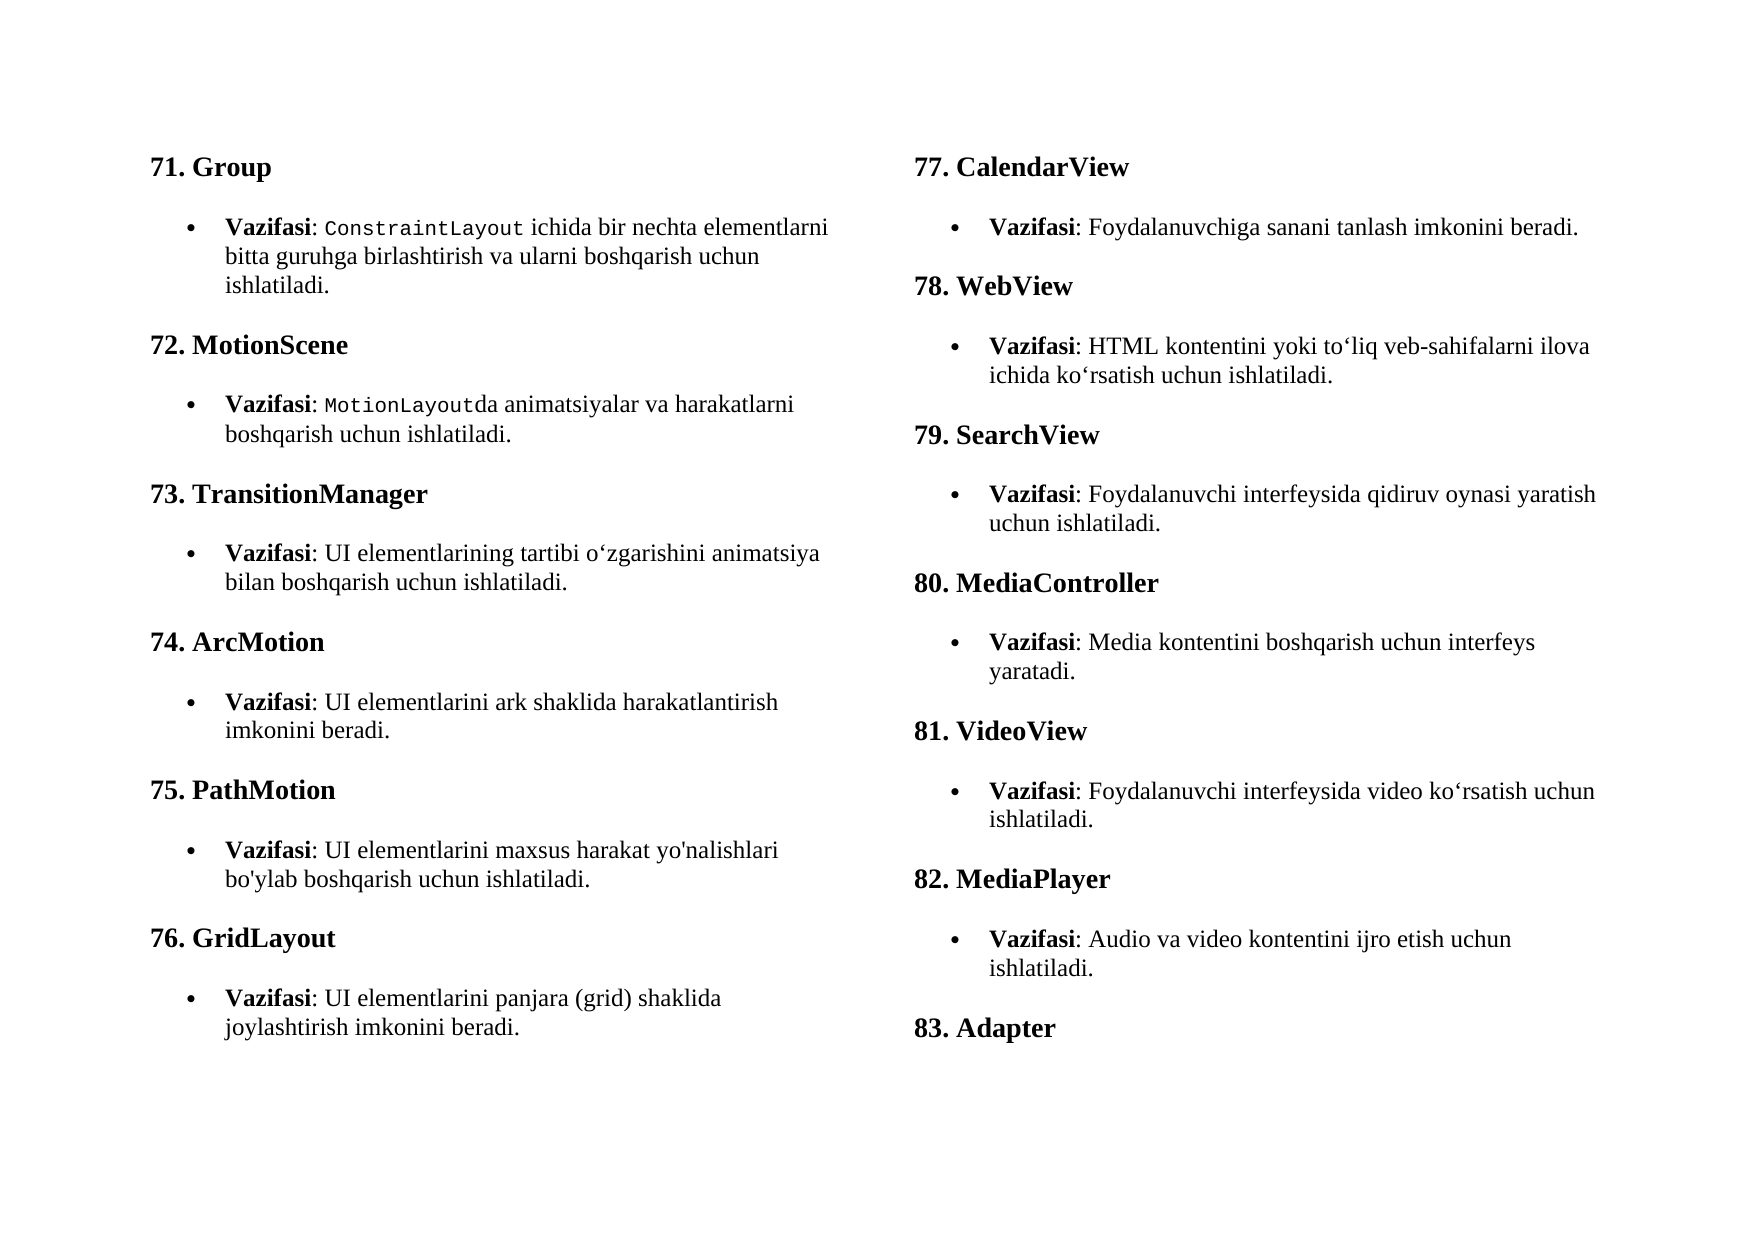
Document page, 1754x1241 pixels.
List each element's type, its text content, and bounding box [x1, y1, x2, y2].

list Vazifasi: Foydalanuvchi interfeysida video ko‘rsatish uchun ishlatiladi. [951, 776, 1604, 833]
list Vazifasi: Foydalanuvchiga sanani tanlash imkonini beradi. [951, 212, 1604, 240]
list Vazifasi: Audio va video kontentini ijro etish uchun ishlatiladi. [951, 924, 1604, 981]
list Vazifasi: ConstraintLayout ichida bir nechta elementlarni bitta guruhga birlashtirish va ularni boshqarish uchun ishlatiladi. [187, 212, 840, 299]
text 73. TransitionManager [150, 477, 840, 509]
text 74. ArcMotion [150, 625, 840, 657]
text 77. CalendarView [914, 150, 1604, 182]
list Vazifasi: Foydalanuvchi interfeysida qidiruv oynasi yaratish uchun ishlatiladi. [951, 479, 1604, 537]
text 78. WebView [914, 269, 1604, 302]
text 76. GridLayout [150, 922, 840, 954]
list Vazifasi: UI elementlarini maxsus harakat yo'nalishlari bo'ylab boshqarish uchun ishlatiladi. [187, 835, 840, 892]
text 83. Adapter [914, 1011, 1604, 1043]
list Vazifasi: Media kontentini boshqarish uchun interfeys yaratadi. [951, 627, 1604, 685]
text 81. VideoView [914, 714, 1604, 747]
list Vazifasi: UI elementlarini ark shaklida harakatlantirish imkonini beradi. [187, 687, 840, 744]
text 75. PathMotion [150, 773, 840, 806]
list Vazifasi: MotionLayoutda animatsiyalar va harakatlarni boshqarish uchun ishlatiladi. [187, 389, 840, 448]
text 72. MotionScene [150, 328, 840, 360]
list Vazifasi: UI elementlarining tartibi o‘zgarishini animatsiya bilan boshqarish uchun ishlatiladi. [187, 538, 840, 596]
list Vazifasi: UI elementlarini panjara (grid) shaklida joylashtirish imkonini beradi. [187, 983, 840, 1041]
text 82. MediaPlayer [914, 862, 1604, 895]
text 80. MediaController [914, 566, 1604, 598]
text 79. SearchView [914, 418, 1604, 450]
list Vazifasi: HTML kontentini yoki to‘liq veb-sahifalarni ilova ichida ko‘rsatish uchun ishlatiladi. [951, 331, 1604, 388]
text 71. Group [150, 150, 840, 182]
